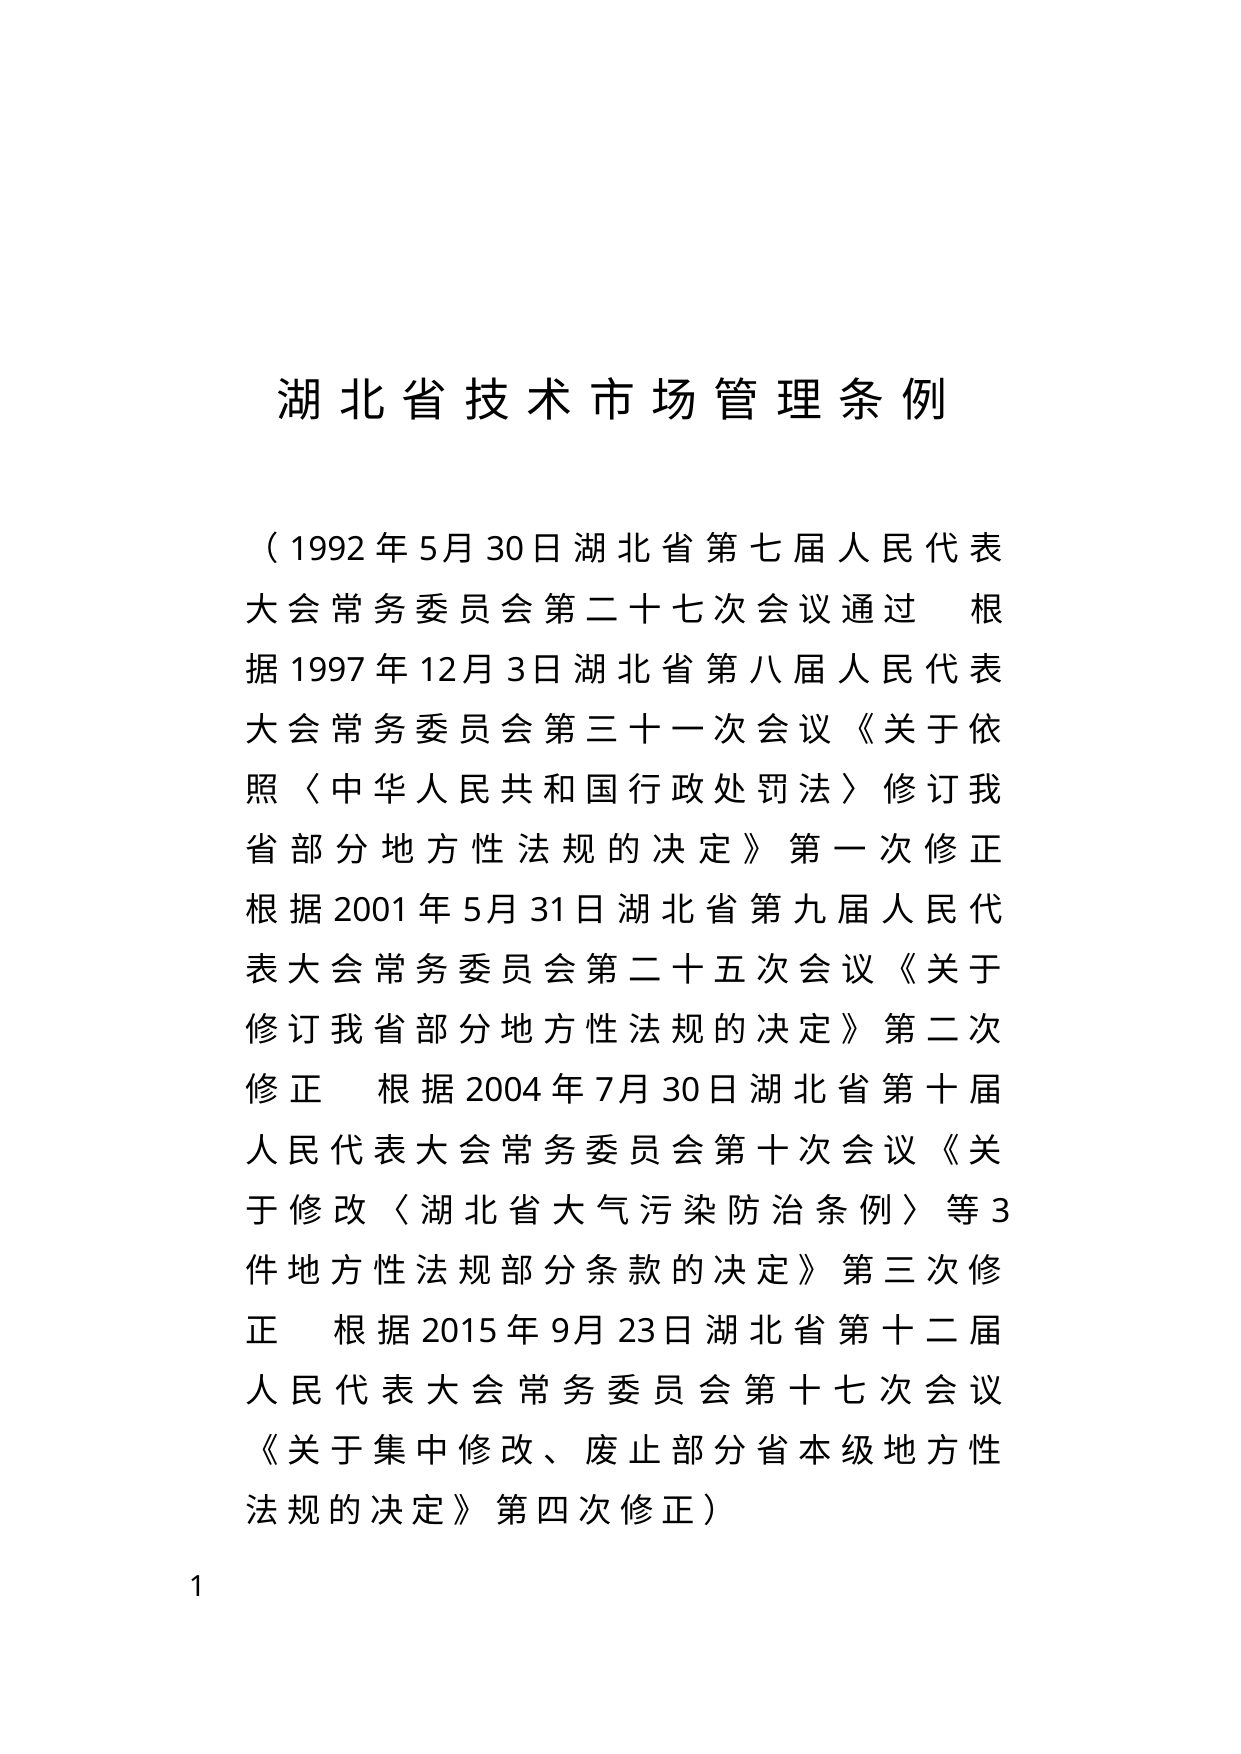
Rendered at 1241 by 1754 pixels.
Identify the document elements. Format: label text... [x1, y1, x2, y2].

text （1992年5月30日湖北省第七届人民代表大会常务委员会第二十七次会议通过 根据1997年12月3日湖北省第八届人民代表大会常务委员会第三十一次会议《关于依照〈中华人民共和国行政处罚法〉修订我省部分地方性法规的决定》第一次修正 根据2001年5月31日湖北省第九届人民代表大会常务委员会第二十五次会议《关于修订我省部分地方性法规的决定》第二次修正 根据2004年7月30日湖北省第十届人民代表大会常务委员会第十次会议《关于修改〈湖北省大气污染防治条例〉等3件地方性法规部分条款的决定》第三次修正 根据2015年9月23日湖北省第十二届人民代表大会常务委员会第十七次会议《关于集中修改、废止部分省本级地方性法规的决定》第四次修正） [228, 516, 1012, 1538]
text 湖北省技术市场管理条例 [162, 336, 1078, 456]
